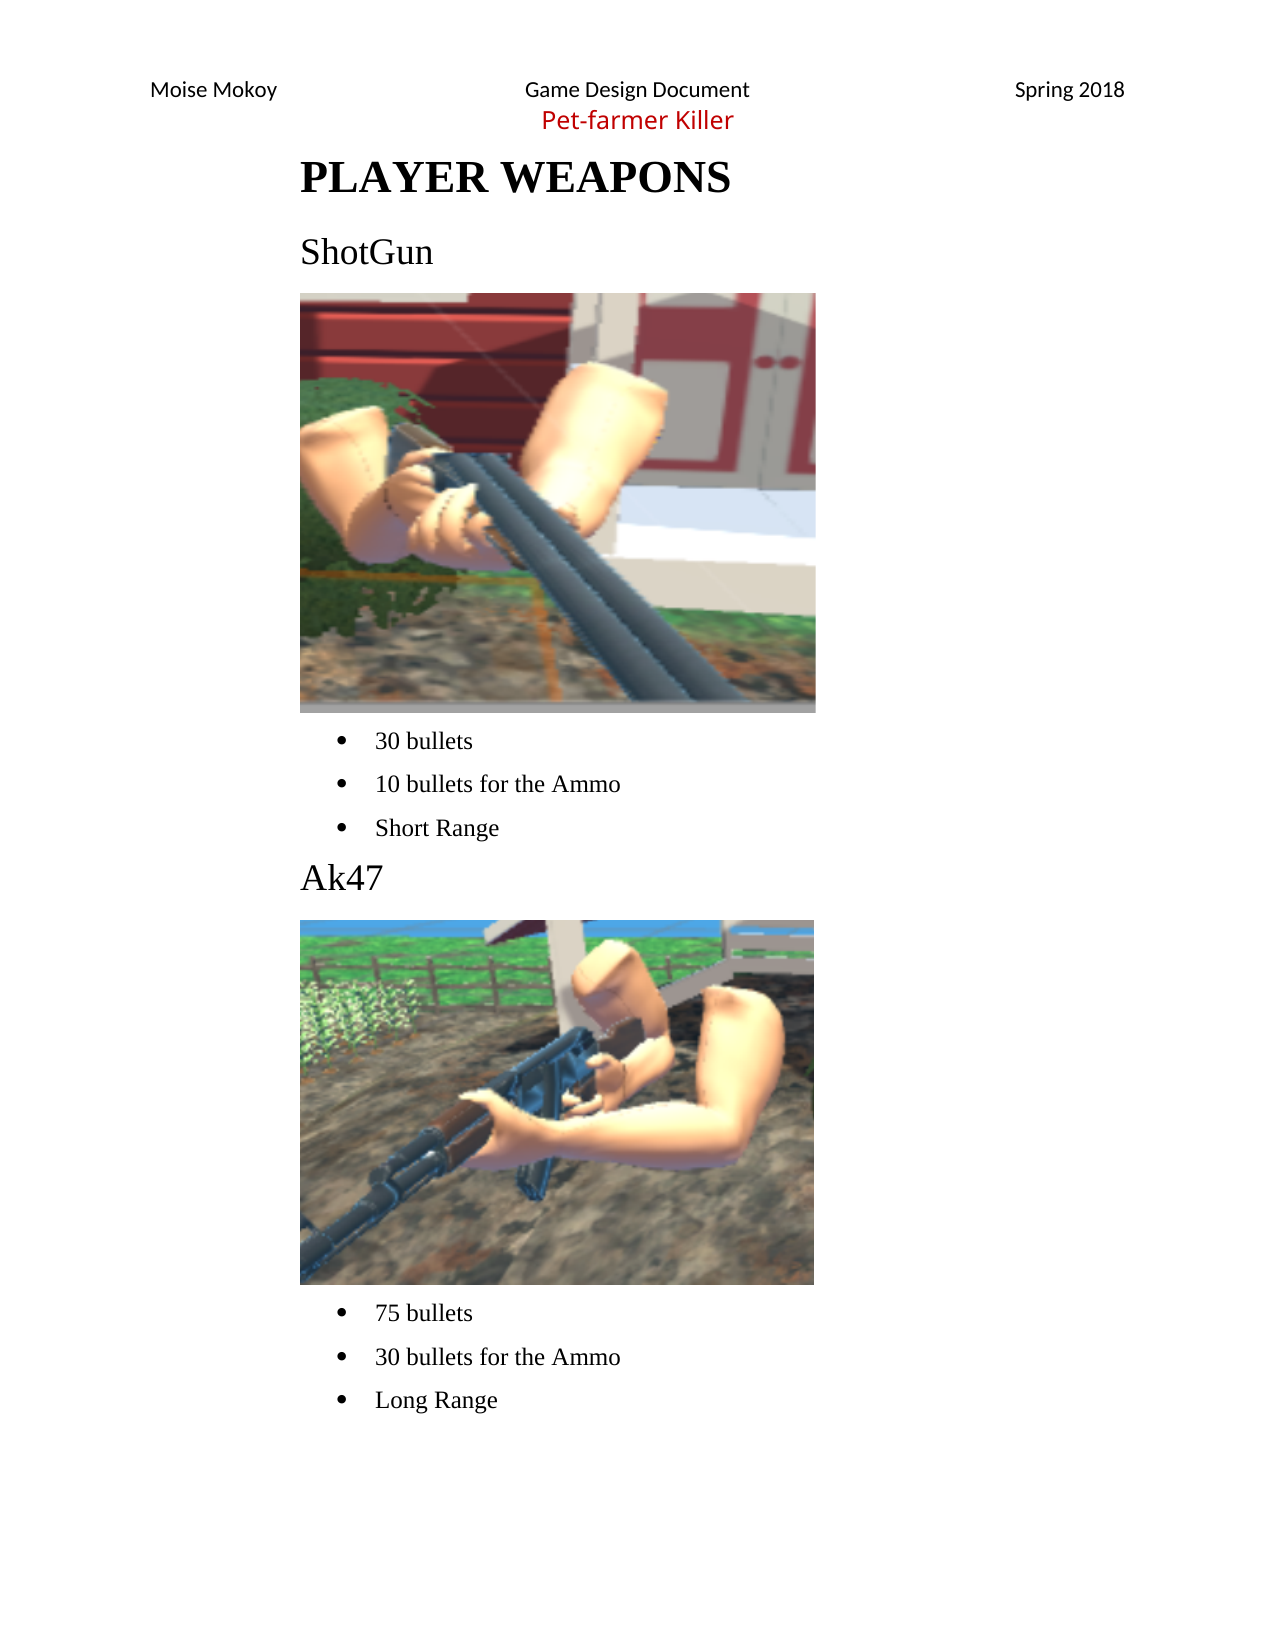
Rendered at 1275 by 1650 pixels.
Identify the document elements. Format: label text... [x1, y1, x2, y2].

list 10 bullets for the Ammo [337, 769, 1125, 798]
list Short Range [337, 813, 1125, 841]
list 30 bullets [337, 726, 1125, 755]
list PLAYER WEAPONS [300, 150, 1125, 203]
list Long Range [337, 1385, 1125, 1413]
list Ak47 [300, 856, 1125, 899]
list 30 bullets for the Ammo [337, 1342, 1125, 1370]
picture [300, 920, 814, 1285]
list ShotGun [300, 229, 1125, 272]
picture [300, 293, 816, 713]
list 75 bullets [337, 1298, 1125, 1327]
